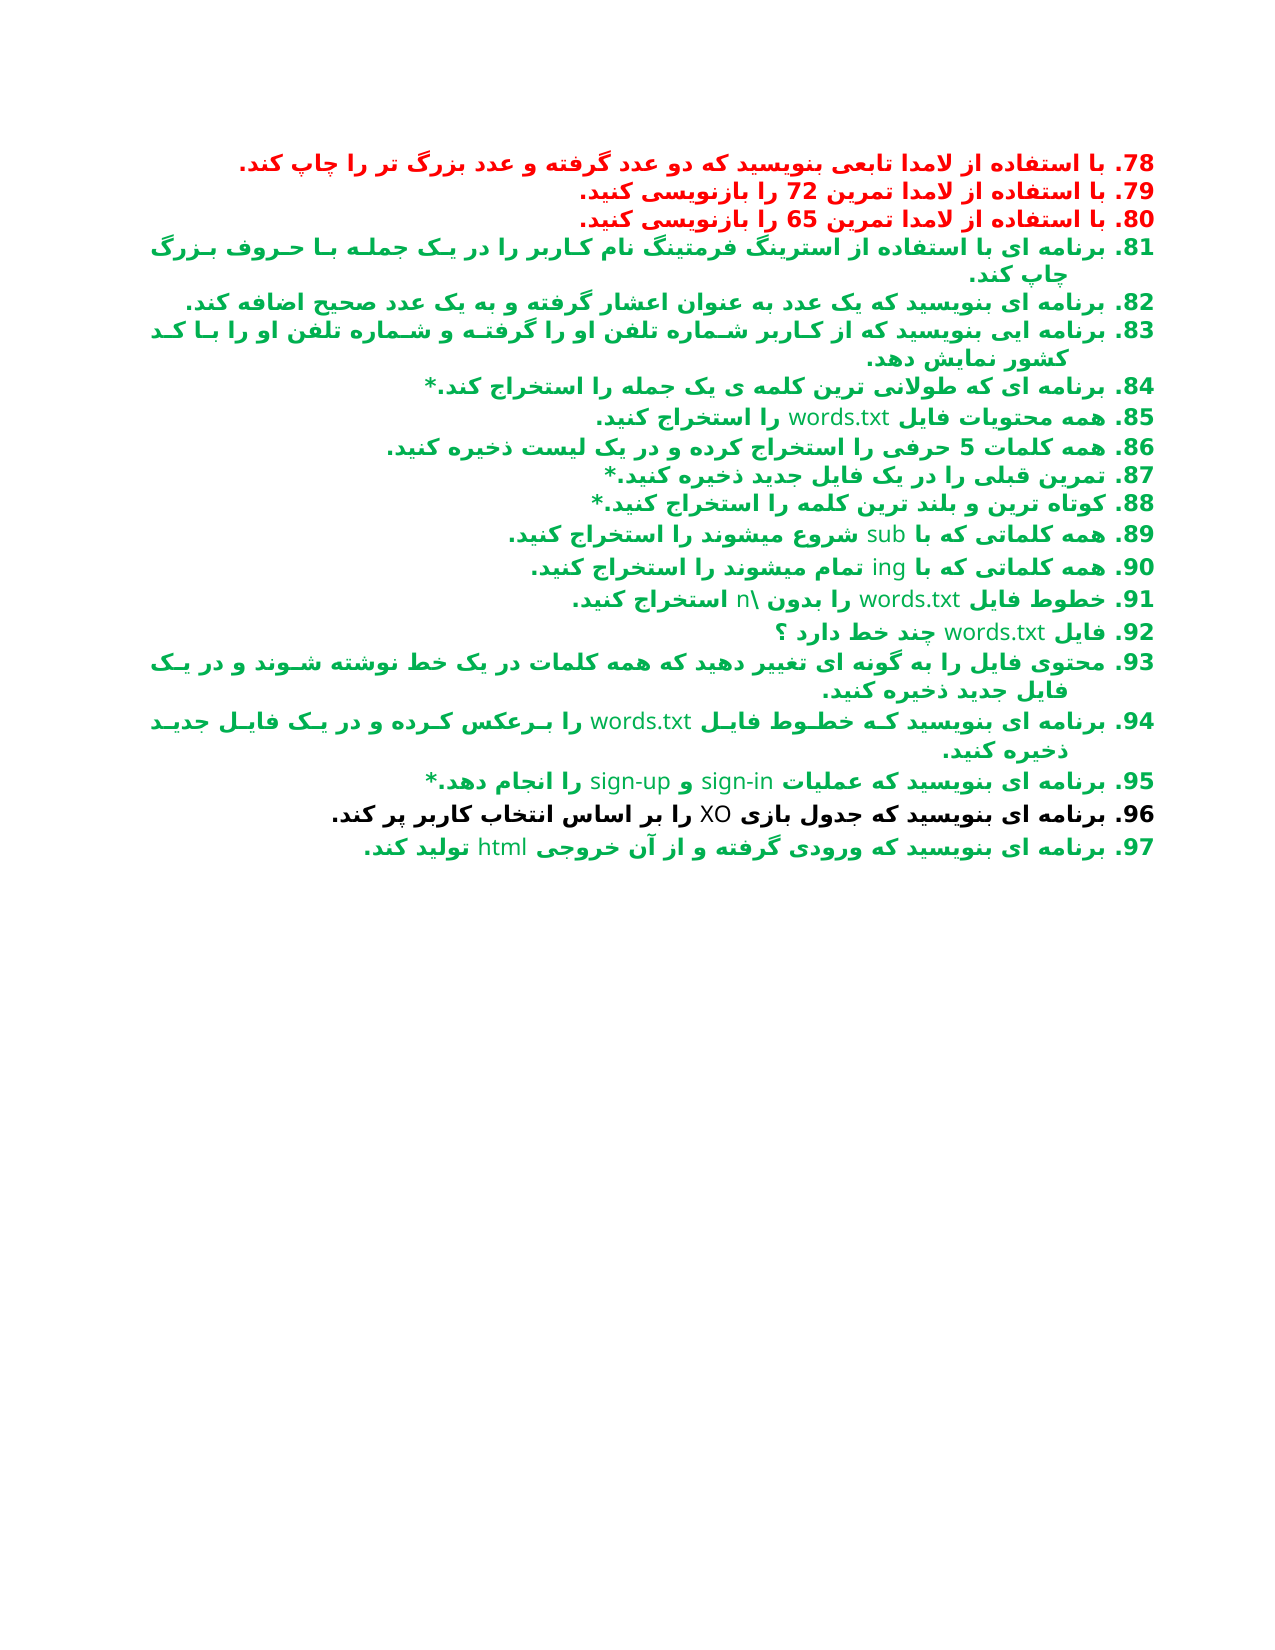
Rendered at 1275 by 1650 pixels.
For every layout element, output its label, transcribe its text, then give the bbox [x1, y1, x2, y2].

list برنامه ای بنویسید که ورودی گرفته و از آن خروجی html تولید کند. [150, 831, 1106, 862]
list برنامه ای بنویسید که جدول بازی XO را بر اساس انتخاب کاربر پر کند. [150, 798, 1106, 829]
list محتوی فایل را به گونه ای تغییر دهید که همه کلمات در یک خط نوشته شوند و در یک فایل جدید ذخیره کنید. [150, 649, 1106, 704]
list با استفاده از لامدا تابعی بنویسید که دو عدد گرفته و عدد بزرگ تر را چاپ کند. [150, 150, 1106, 177]
list همه کلماتی که با ing تمام میشوند را استخراج کنید. [150, 551, 1106, 582]
list همه کلماتی که با sub شروع میشوند را استخراج کنید. [150, 518, 1106, 549]
list کوتاه ترین و بلند ترین کلمه را استخراج کنید.* [150, 490, 1106, 517]
list برنامه ای که طولانی ترین کلمه ی یک جمله را استخراج کند.* [150, 373, 1106, 400]
list همه کلمات 5 حرفی را استخراج کرده و در یک لیست ذخیره کنید. [150, 434, 1106, 461]
list همه محتویات فایل words.txt را استخراج کنید. [150, 401, 1106, 432]
list برنامه ای بنویسید که یک عدد به عنوان اعشار گرفته و به یک عدد صحیح اضافه کند. [150, 289, 1106, 316]
list فایل words.txt چند خط دارد ؟ [150, 616, 1106, 647]
list تمرین قبلی را در یک فایل جدید ذخیره کنید.* [150, 462, 1106, 489]
list برنامه ای بنویسید که عملیات sign-in و sign-up را انجام دهد.* [150, 765, 1106, 797]
list خطوط فایل words.txt را بدون \n استخراج کنید. [150, 583, 1106, 615]
list برنامه ایی بنویسید که از کاربر شماره تلفن او را گرفته و شماره تلفن او را با کد کشور نمایش دهد. [150, 317, 1106, 372]
list با استفاده از لامدا تمرین 72 را بازنویسی کنید. [150, 178, 1106, 204]
list برنامه ای با استفاده از استرینگ فرمتینگ نام کاربر را در یک جمله با حروف بزرگ چاپ کند. [150, 234, 1106, 288]
list برنامه ای بنویسید که خطوط فایل words.txt را برعکس کرده و در یک فایل جدید ذخیره کنید. [150, 705, 1106, 764]
list با استفاده از لامدا تمرین 65 را بازنویسی کنید. [150, 206, 1106, 232]
